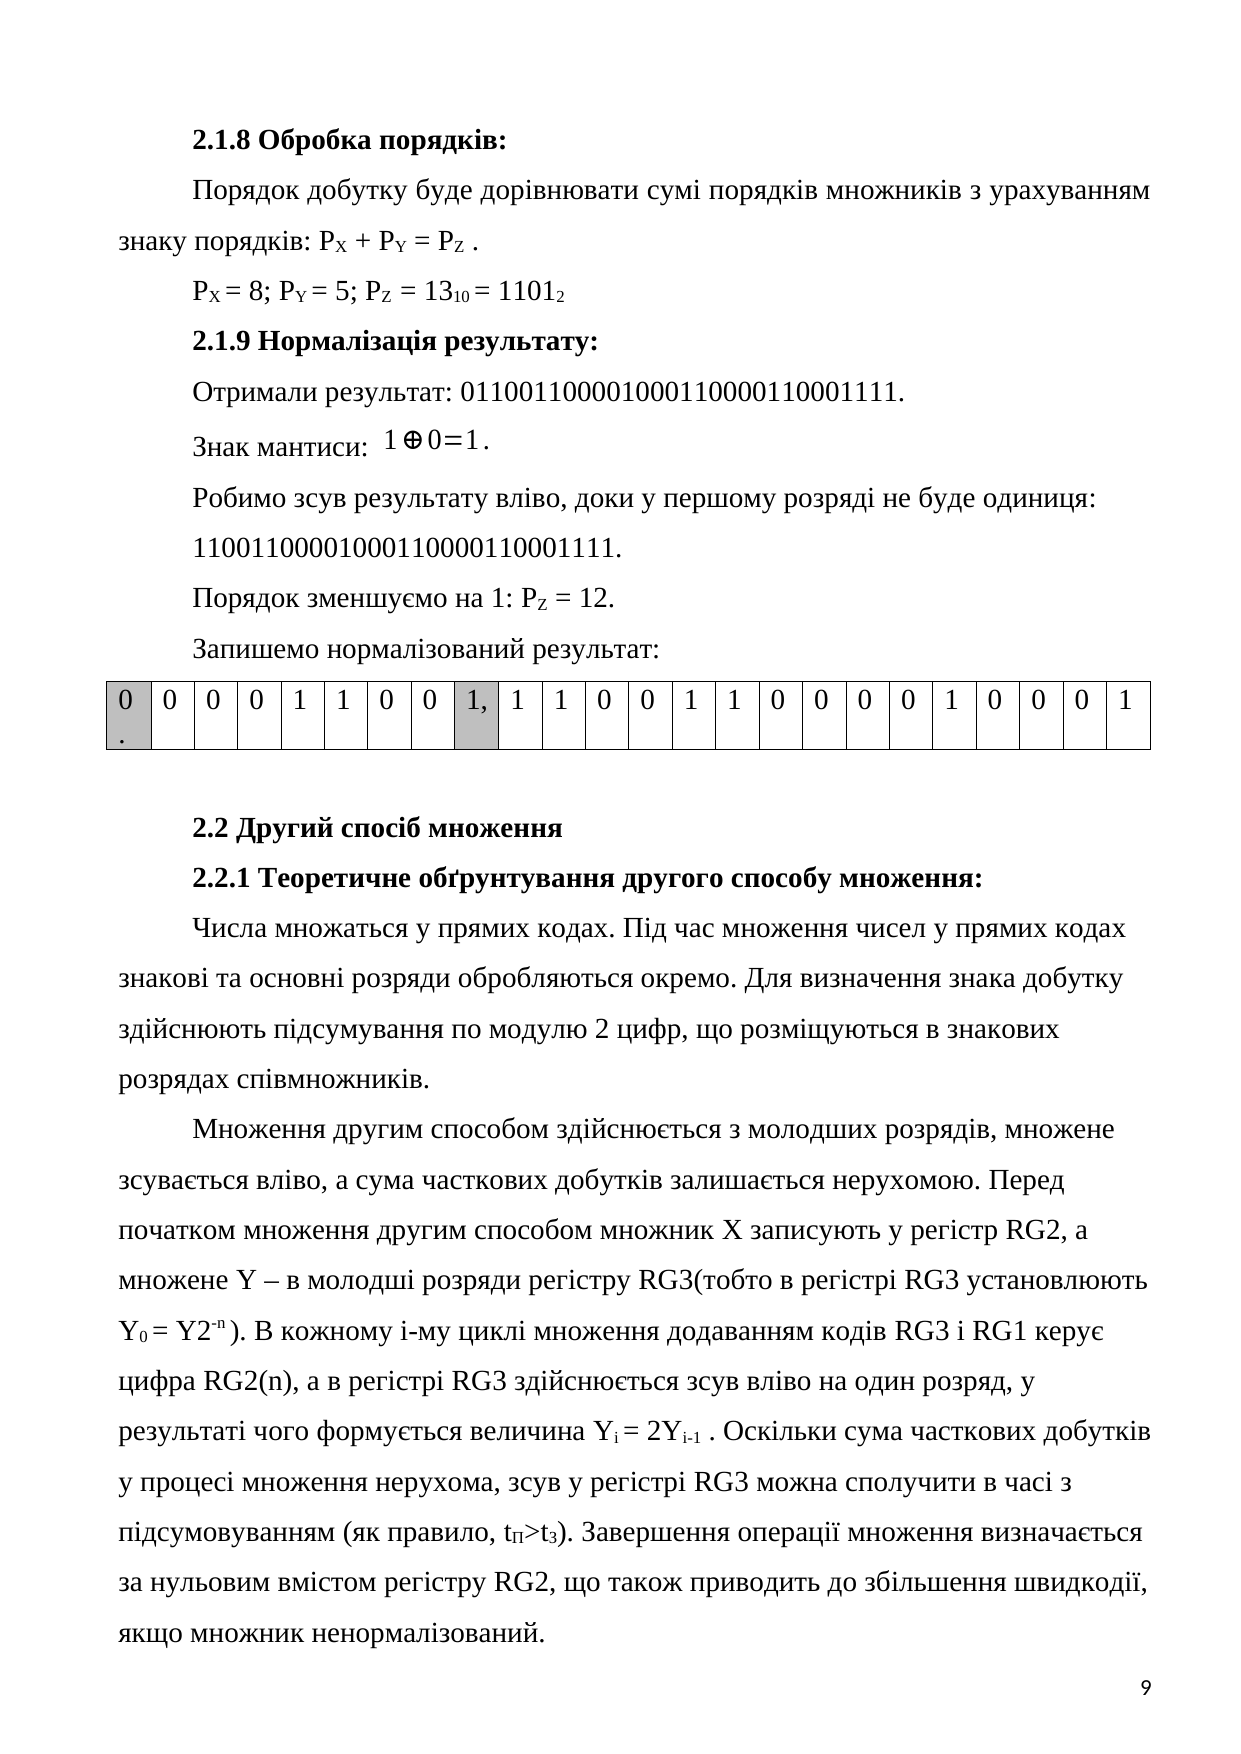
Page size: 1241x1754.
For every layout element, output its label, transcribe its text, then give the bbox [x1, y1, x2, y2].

table_header 1 [673, 682, 715, 749]
table_header 0 [412, 682, 454, 749]
text 11001100001000110000110001111. [118, 530, 1152, 564]
text 2.1.9 Нормалізація результату: [118, 323, 1152, 357]
text 2.1.8 Обробка порядків: [118, 122, 1152, 156]
text 2.2 Другий спосіб множення [118, 810, 1152, 843]
table_header 0 [629, 682, 672, 749]
text Множення другим способом здійснюється з молодших розрядів, множене зсувається вліво, а сума часткових добутків залишається нерухомою. Перед початком множення другим способом множник X записують у регістр RG2, а множене Y – в молодші розряди регістру RG3(тобто в регістрі RG3 установлюють Y0 = Y2-n ). В кожному i-му циклі множення додаванням кодів RG3 і RG1 керує цифра RG2(n), а в регістрі RG3 здійснюється зсув вліво на один розряд, у результаті чого формується величина Yi = 2Yi-1 . Оскільки сума часткових добутків у процесі множення нерухома, зсув у регістрі RG3 можна сполучити в часі з підсумовуванням (як правило, tП>tЗ). Завершення операції множення визначається за нульовим вмістом регістру RG2, що також приводить до збільшення швидкодії, якщо множник ненормалізований. [118, 1112, 1152, 1648]
table_header 0 [803, 682, 846, 749]
text Порядок добутку буде дорівнювати сумі порядків множників з урахуванням знаку порядків: PX + PY = PZ . [118, 172, 1152, 256]
text Знак мантиси: [118, 424, 1152, 463]
table_header 0 [195, 682, 237, 749]
table_header 0 [586, 682, 628, 749]
table_header 0 [368, 682, 411, 749]
text Робимо зсув результату вліво, доки у першому розряді не буде одиниця: [118, 480, 1152, 513]
text Числа множаться у прямих кодах. Під час множення чисел у прямих кодах знакові та основні розряди обробляються окремо. Для визначення знака добутку здійснюють підсумування по модулю 2 цифр, що розміщуються в знакових розрядах співмножників. [118, 910, 1152, 1095]
table_header 0. [107, 682, 151, 749]
text PX = 8; PY = 5; PZ = 1310 = 11012 [118, 273, 1152, 307]
table_header 0 [760, 682, 802, 749]
text Порядок зменшуємо на 1: PZ = 12. [118, 581, 1152, 614]
table_header 0 [1064, 682, 1106, 749]
text 2.2.1 Теоретичне обґрунтування другого способу множення: [118, 860, 1088, 893]
table_header 1 [716, 682, 759, 749]
table_header 1, [455, 682, 498, 749]
table_header 1 [1107, 682, 1150, 749]
text Запишемо нормалізований результат: [118, 631, 1152, 664]
table_header 0 [847, 682, 889, 749]
table_header 0 [890, 682, 932, 749]
table_header 1 [325, 682, 367, 749]
table_header 1 [499, 682, 542, 749]
table_header 0 [1020, 682, 1063, 749]
text Отримали результат: 011001100001000110000110001111. [118, 374, 1152, 407]
table_header 0 [152, 682, 194, 749]
table_header 1 [282, 682, 324, 749]
table_header 1 [543, 682, 585, 749]
table_header 0 [977, 682, 1019, 749]
table_header 1 [933, 682, 976, 749]
table_header 0 [238, 682, 281, 749]
